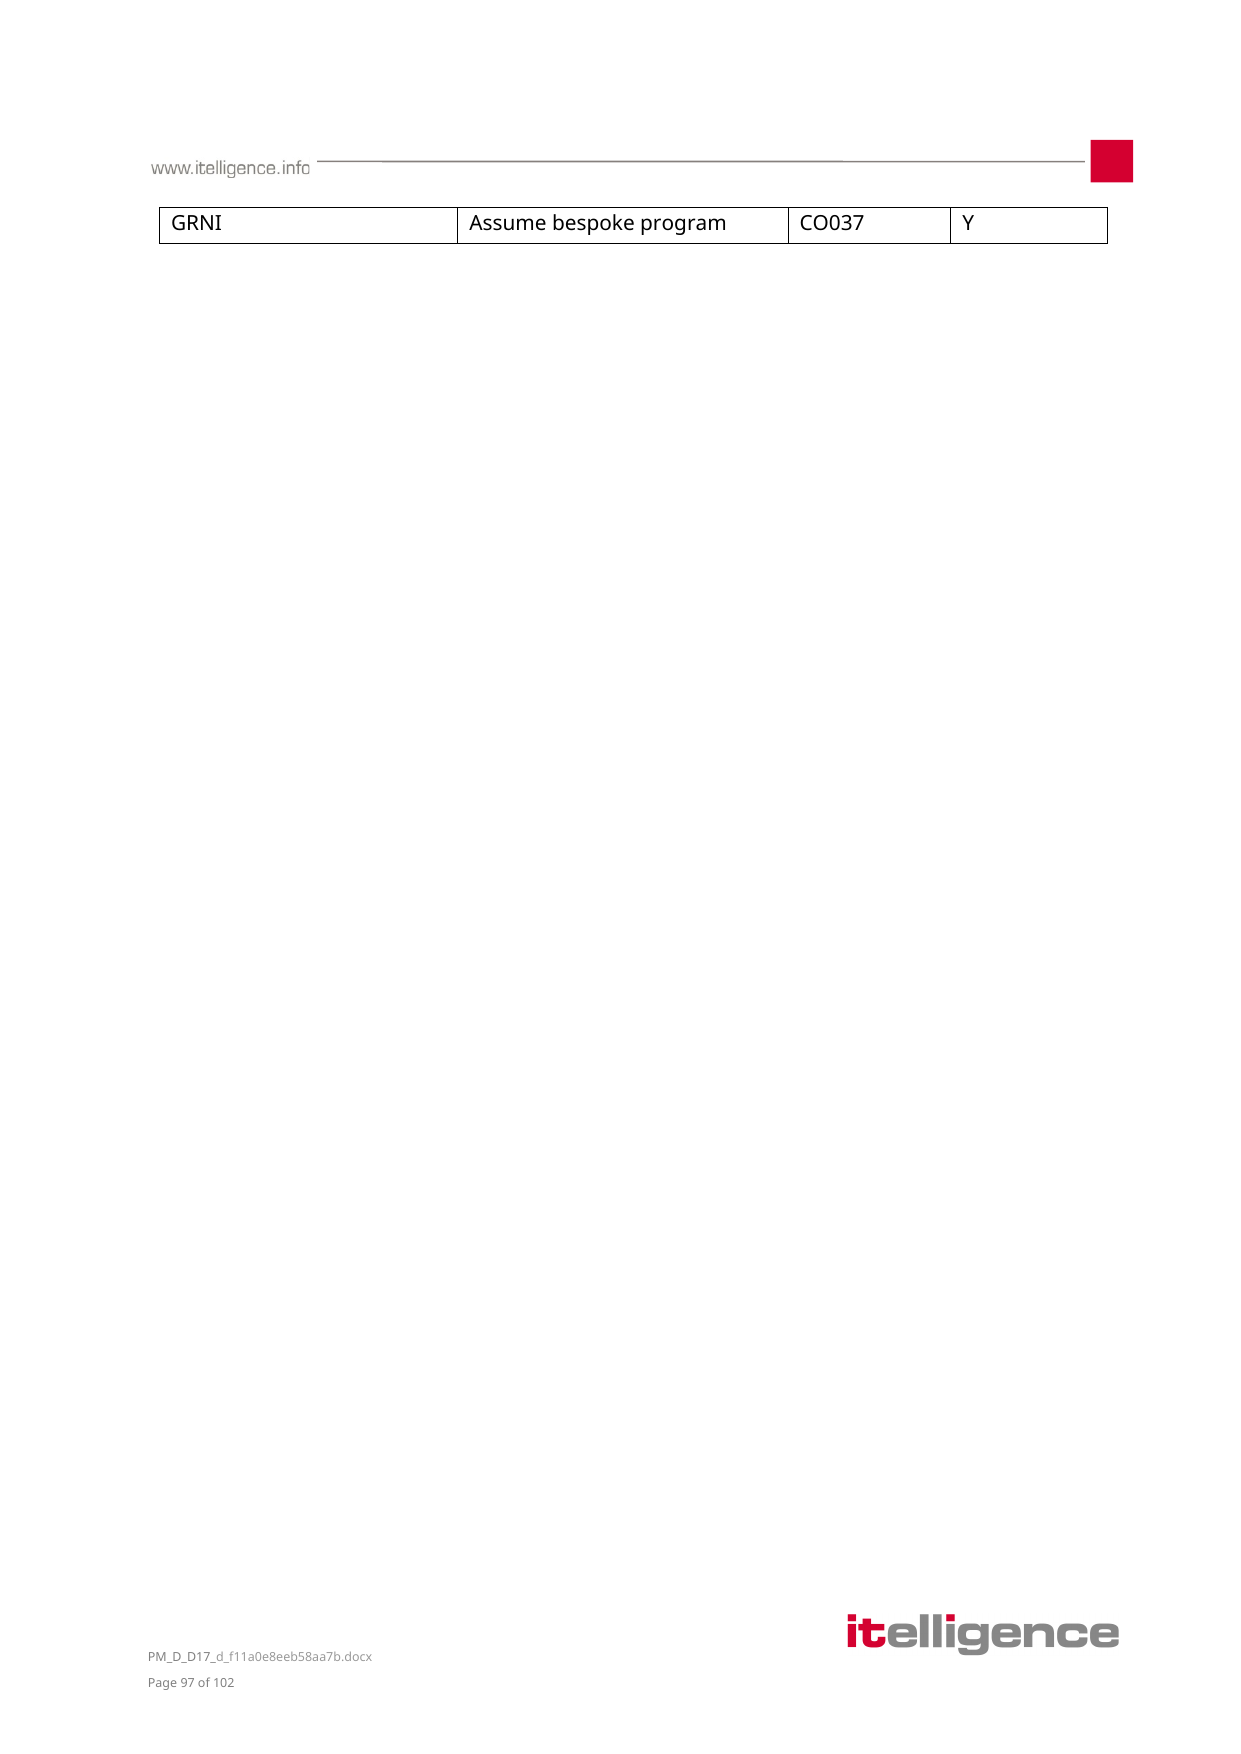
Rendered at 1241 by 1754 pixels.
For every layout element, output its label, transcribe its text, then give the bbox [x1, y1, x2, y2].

table_cell CO037 [789, 208, 950, 242]
picture [150, 157, 310, 178]
table_cell Assume bespoke program [458, 208, 788, 242]
table_cell GRNI [160, 208, 457, 242]
table_cell Y [951, 208, 1107, 242]
picture [847, 1613, 1119, 1656]
